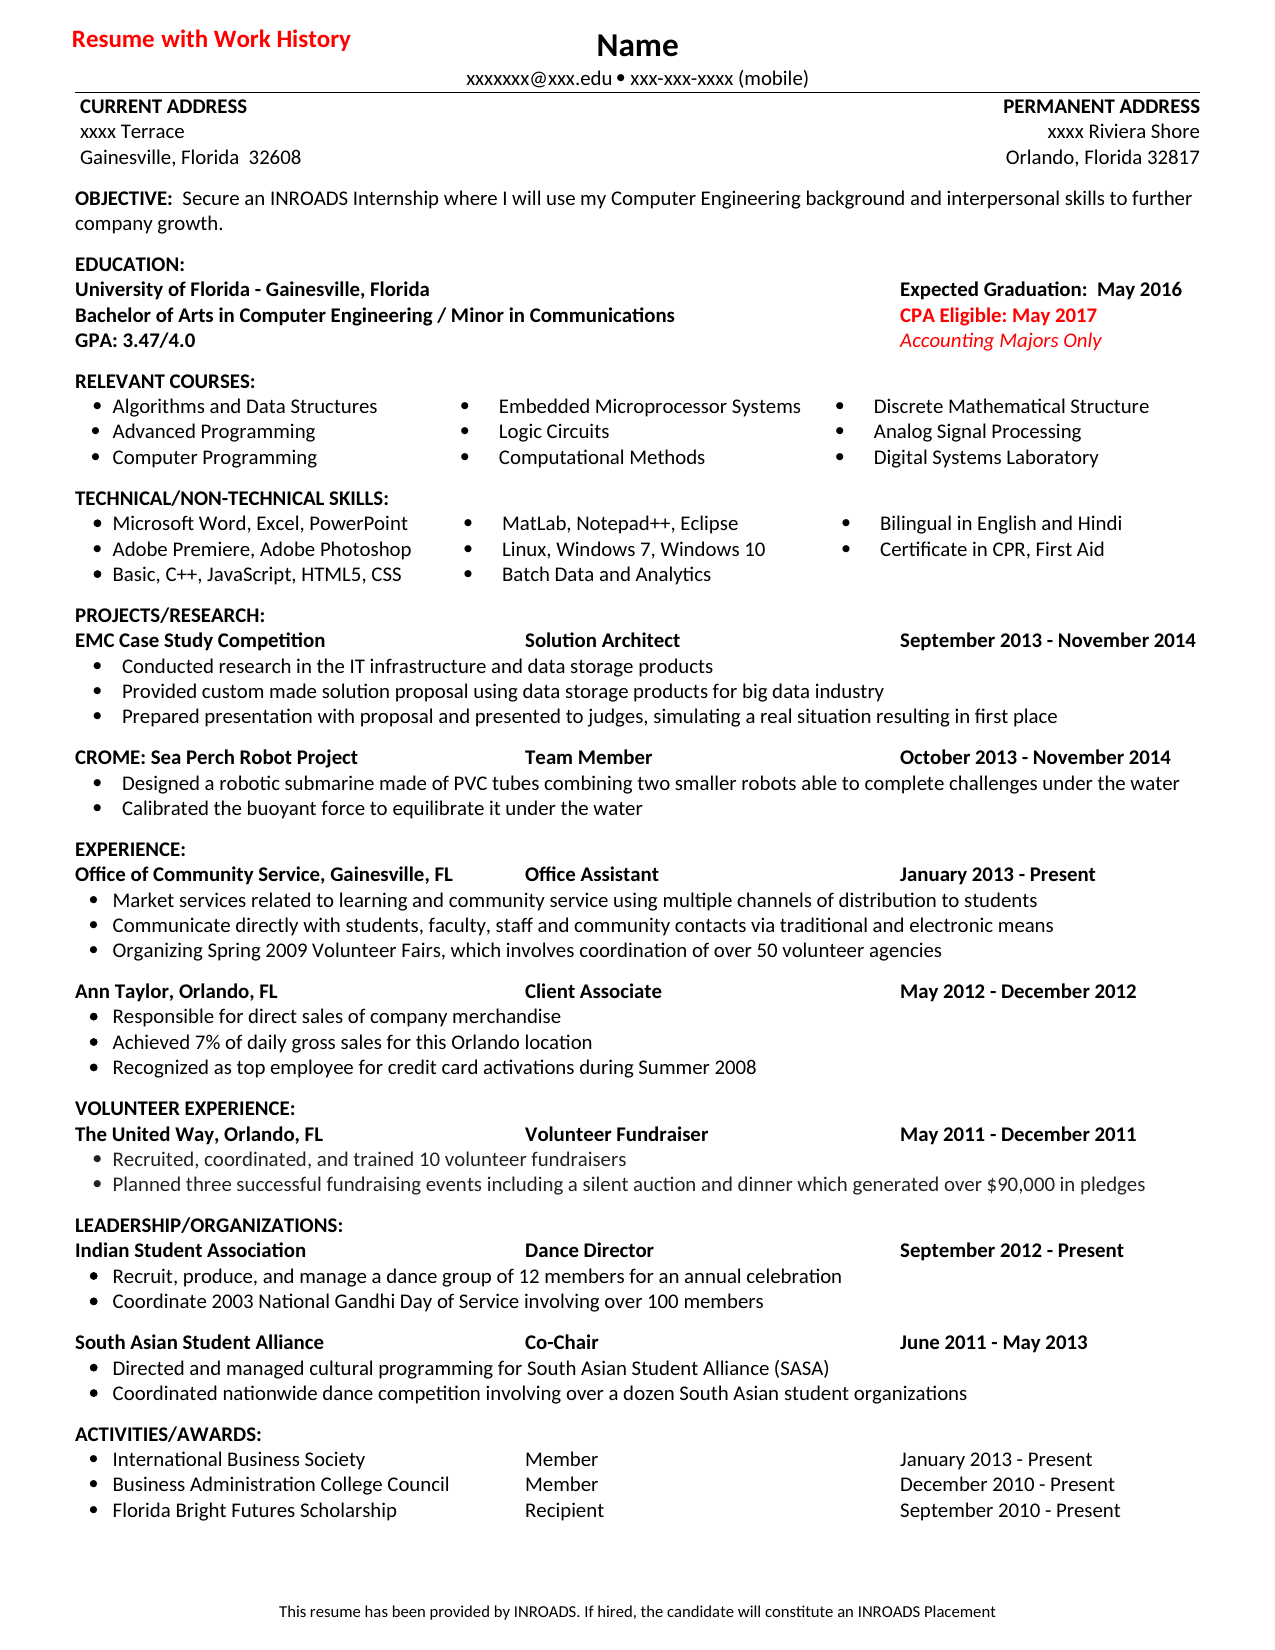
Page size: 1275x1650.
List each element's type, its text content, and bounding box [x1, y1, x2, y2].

table_header Discrete Mathematical Structure Analog Signal Processing Digital Systems Laboratory [825, 393, 1200, 470]
table_header Permanent Address xxxx Orlando, Florida 32817 [635, 93, 1205, 169]
text TECHNICAL/NON-TECHNICAL SKILLS: [75, 485, 1200, 510]
subtitle ACTIVITIES/AWARDS: [75, 1421, 1200, 1446]
list Prepared presentation with proposal and presented to judges, simulating a real situation resulting in first place [94, 704, 1200, 729]
text The United Way, Orlando, FL Volunteer Fundraiser May 2011 - December 2011 [75, 1121, 1200, 1146]
text South Asian Student Alliance Co-Chair June 2011 - May 2013 [75, 1329, 1200, 1355]
list Market services related to learning and community service using multiple channels of distribution to students [90, 887, 1200, 912]
text EDUCATION: [75, 251, 1200, 276]
list Recruited, coordinated, and trained 10 volunteer fundraisers [94, 1146, 1200, 1172]
subtitle VOLUNTEER EXPERIENCE: [75, 1095, 1200, 1121]
list Business Administration College Council Member December 2010 - Present [90, 1472, 1192, 1497]
table_header Embedded Microprocessor Systems Logic Circuits Computational Methods [450, 393, 825, 470]
subtitle PROJECTS/Research: [75, 602, 1200, 627]
list Florida Bright Futures Scholarship Recipient September 2010 - Present [90, 1497, 1192, 1522]
list Designed a robotic submarine made of PVC tubes combining two smaller robots able to complete challenges under the water [94, 770, 1200, 795]
list Planned three successful fundraising events including a silent auction and dinner which generated over $90,000 in pledges [94, 1172, 1200, 1197]
text OBJECTIVE: Secure an INROADS Internship where I will use my Computer Engineering background and interpersonal skills to further company growth. [75, 185, 1200, 236]
list Coordinated nationwide dance competition involving over a dozen South Asian student organizations [90, 1380, 1200, 1406]
table_header Current Address xxxx Terrace Gainesville, Florida 32608 [70, 93, 635, 169]
list Responsible for direct sales of company merchandise [90, 1004, 1200, 1029]
text CROME: Sea Perch Robot Project Team Member October 2013 - November 2014 [75, 744, 1200, 770]
subtitle RELEVANT COURSES: [75, 368, 1200, 393]
text Office of Community Service, Gainesville, FL Office Assistant January 2013 - Present [75, 861, 1200, 887]
list Conducted research in the IT infrastructure and data storage products [94, 653, 1200, 678]
list Directed and managed cultural programming for South Asian Student Alliance (SASA) [90, 1355, 1200, 1380]
list Calibrated the buoyant force to equilibrate it under the water [94, 795, 1200, 821]
table_header Algorithms and Data Structures Advanced Programming Computer Programming [75, 393, 450, 470]
list Recruit, produce, and manage a dance group of 12 members for an annual celebration [90, 1263, 1200, 1288]
text xxxxxxx@xxx.edu xxx-xxx-xxxx (mobile) [75, 65, 1200, 92]
table_header Bilingual in English and Hindi Certificate in CPR, First Aid [831, 510, 1200, 587]
text Indian Student Association Dance Director September 2012 - Present [75, 1238, 1200, 1263]
list Coordinate 2003 National Gandhi Day of Service involving over 100 members [90, 1288, 1200, 1314]
list Organizing Spring 2009 Volunteer Fairs, which involves coordination of over 50 volunteer agencies [90, 938, 1200, 963]
list Recognized as top employee for credit card activations during Summer 2008 [90, 1054, 1200, 1080]
text University of Florida - Gainesville, Florida Expected Graduation: May 2016 [75, 276, 1200, 302]
text EMC Case Study Competition Solution Architect September 2013 - November 2014 [75, 627, 1200, 653]
table_header MatLab, Notepad++, Eclipse Linux, Windows 7, Windows 10 Batch Data and Analytics [453, 510, 831, 587]
list International Business Society Member January 2013 - Present [90, 1446, 1192, 1472]
subtitle LEADERSHIP/Organizations: [75, 1212, 1200, 1238]
text Ann Taylor, Orlando, FL Client Associate May 2012 - December 2012 [75, 978, 1200, 1004]
list Communicate directly with students, faculty, staff and community contacts via traditional and electronic means [90, 912, 1200, 938]
table_header Microsoft Word, Excel, PowerPoint Adobe Premiere, Adobe Photoshop Basic, C++, JavaScript, HTML5, CSS [75, 510, 453, 587]
title Name [75, 24, 1200, 65]
text GPA: 3.47/4.0 Accounting Majors Only [75, 327, 1200, 353]
list Achieved 7% of daily gross sales for this Orlando location [90, 1029, 1200, 1054]
list Provided custom made solution proposal using data storage products for big data industry [94, 678, 1200, 704]
subtitle EXPERIENCE: [75, 836, 1200, 861]
text Bachelor of Arts in Computer Engineering / Minor in Communications CPA Eligible: May 2017 [75, 302, 1200, 327]
